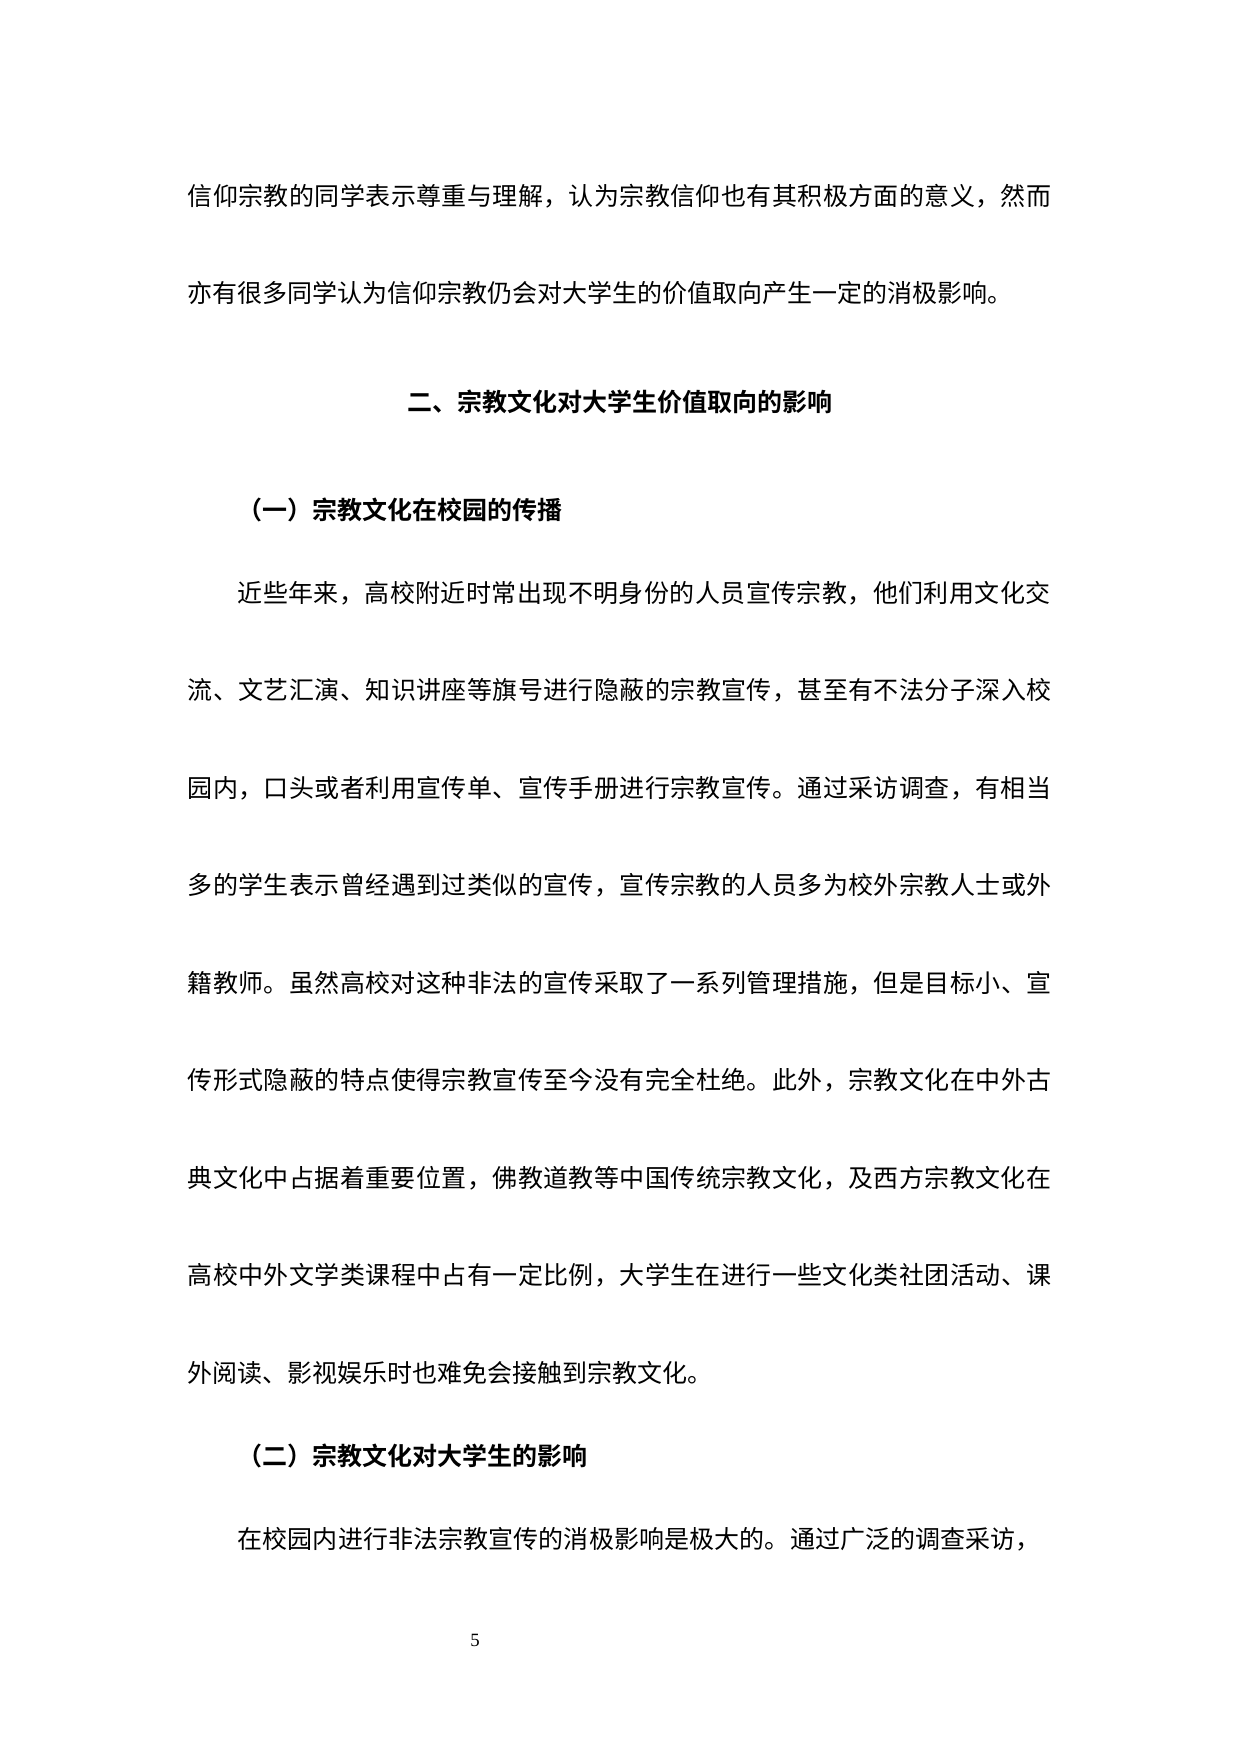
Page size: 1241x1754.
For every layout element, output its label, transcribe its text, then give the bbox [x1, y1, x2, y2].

text 近些年来，高校附近时常出现不明身份的人员宣传宗教，他们利用文化交流、文艺汇演、知识讲座等旗号进行隐蔽的宗教宣传，甚至有不法分子深入校园内，口头或者利用宣传单、宣传手册进行宗教宣传。通过采访调查，有相当多的学生表示曾经遇到过类似的宣传，宣传宗教的人员多为校外宗教人士或外籍教师。虽然高校对这种非法的宣传采取了一系列管理措施，但是目标小、宣传形式隐蔽的特点使得宗教宣传至今没有完全杜绝。此外，宗教文化在中外古典文化中占据着重要位置，佛教道教等中国传统宗教文化，及西方宗教文化在高校中外文学类课程中占有一定比例，大学生在进行一些文化类社团活动、课外阅读、影视娱乐时也难免会接触到宗教文化。 [187, 559, 1053, 1404]
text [187, 1505, 1042, 1570]
text （二）宗教文化对大学生的影响 [187, 1422, 1042, 1487]
text 二、宗教文化对大学生价值取向的影响 [187, 368, 1053, 433]
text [187, 162, 1053, 324]
text （一）宗教文化在校园的传播 [187, 476, 1042, 541]
